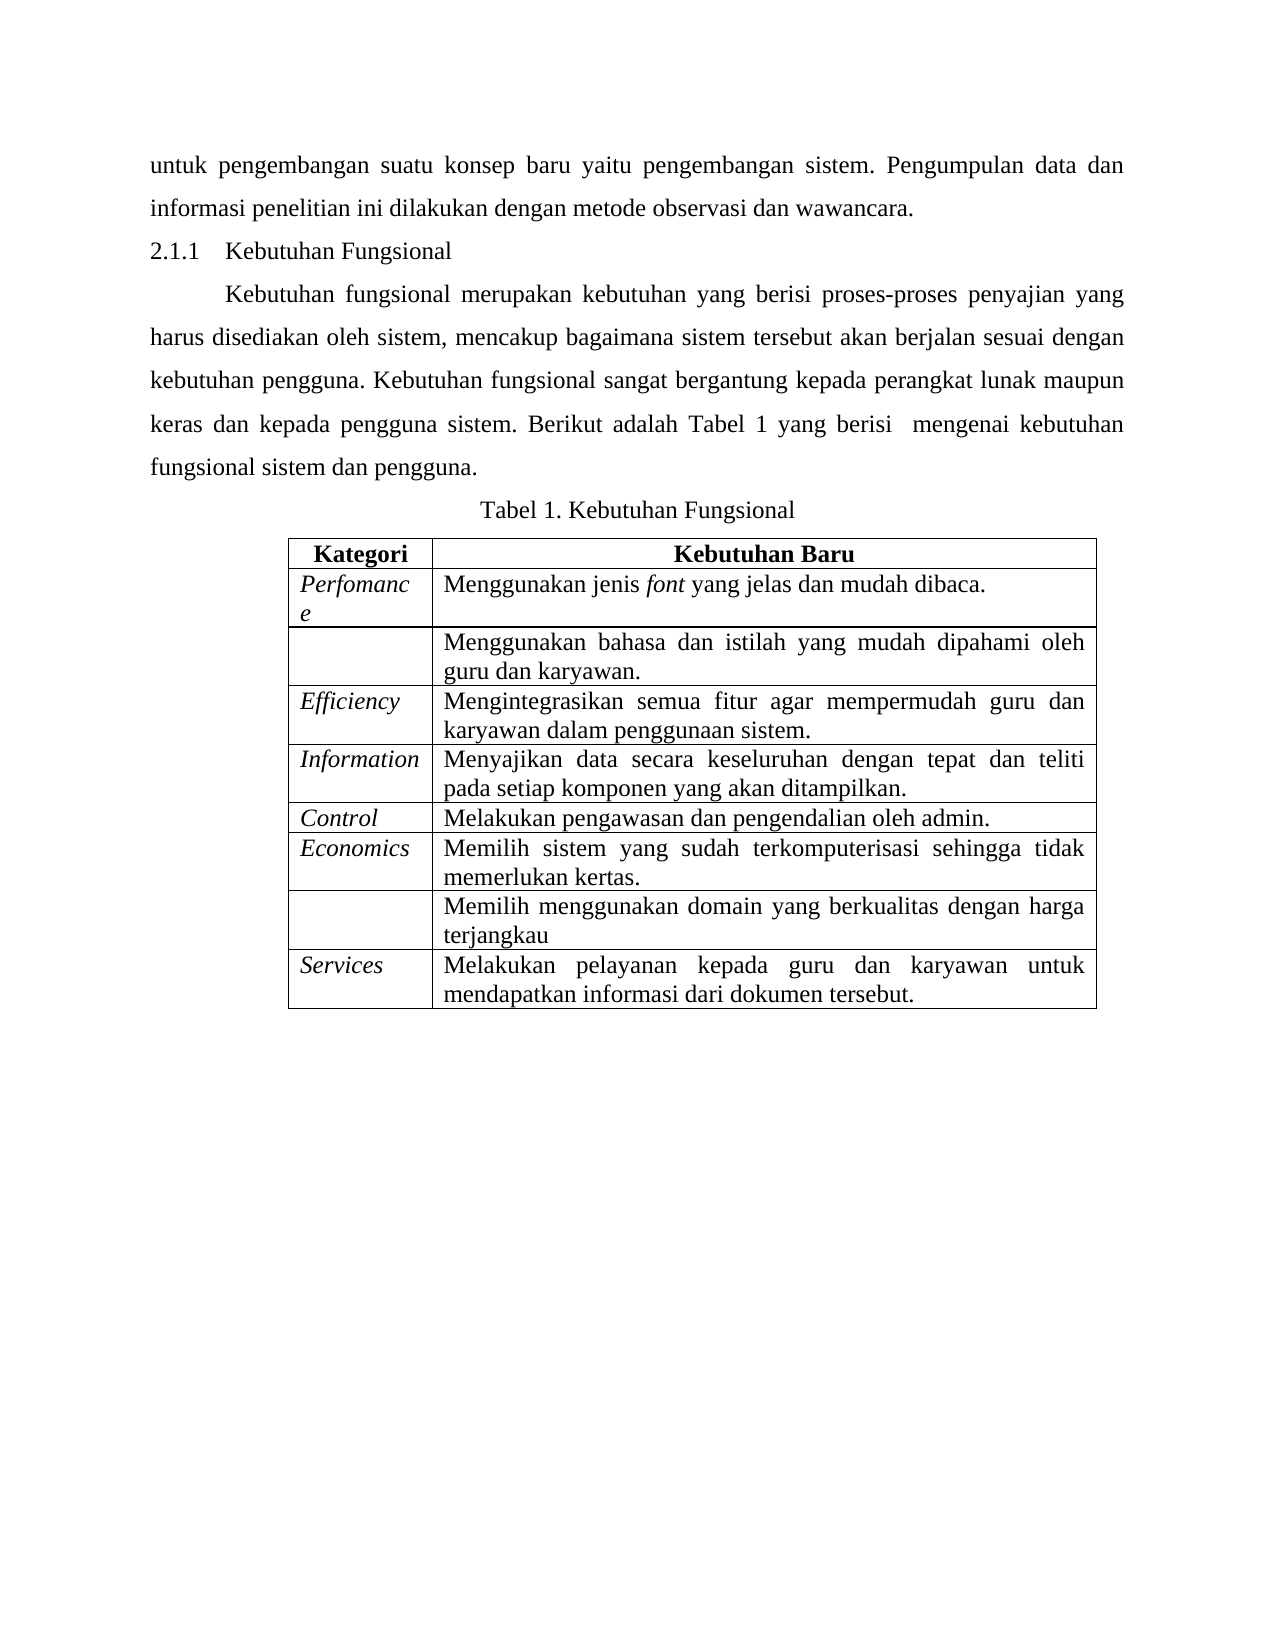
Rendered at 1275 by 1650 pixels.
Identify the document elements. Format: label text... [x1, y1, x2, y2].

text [150, 150, 1125, 222]
table_cell Memilih menggunakan domain yang berkualitas dengan harga terjangkau [433, 891, 1096, 949]
table_cell Menyajikan data secara keseluruhan dengan tepat dan teliti pada setiap komponen yang akan ditampilkan. [433, 745, 1096, 802]
table_cell [289, 628, 432, 685]
table_cell Memilih sistem yang sudah terkomputerisasi sehingga tidak memerlukan kertas. [433, 833, 1096, 890]
table_cell Melakukan pelayanan kepada guru dan karyawan untuk mendapatkan informasi dari dokumen tersebut. [433, 950, 1096, 1007]
table_cell Control [289, 803, 432, 832]
table_cell Efficiency [289, 686, 432, 743]
table_cell Services [289, 950, 432, 1007]
list Kebutuhan Fungsional [150, 236, 1125, 265]
text Kebutuhan fungsional merupakan kebutuhan yang berisi proses-proses penyajian yang harus disediakan oleh sistem, mencakup bagaimana sistem tersebut akan berjalan sesuai dengan kebutuhan pengguna. Kebutuhan fungsional sangat bergantung kepada perangkat lunak maupun keras dan kepada pengguna sistem. Berikut adalah Tabel 1 yang berisi mengenai kebutuhan fungsional sistem dan pengguna. [150, 279, 1125, 481]
table_cell Perfomance [289, 569, 432, 626]
table_header Kategori [289, 539, 432, 568]
table_cell Menggunakan jenis font yang jelas dan mudah dibaca. [433, 569, 1096, 626]
table_header Kebutuhan Baru [433, 539, 1096, 568]
table_cell Melakukan pengawasan dan pengendalian oleh admin. [433, 803, 1096, 832]
table_cell [289, 891, 432, 949]
table_cell Mengintegrasikan semua fitur agar mempermudah guru dan karyawan dalam penggunaan sistem. [433, 686, 1096, 743]
table_cell Economics [289, 833, 432, 890]
text Tabel 1. Kebutuhan Fungsional [150, 495, 1125, 524]
table_cell Menggunakan bahasa dan istilah yang mudah dipahami oleh guru dan karyawan. [433, 628, 1096, 685]
table_cell Information [289, 745, 432, 802]
